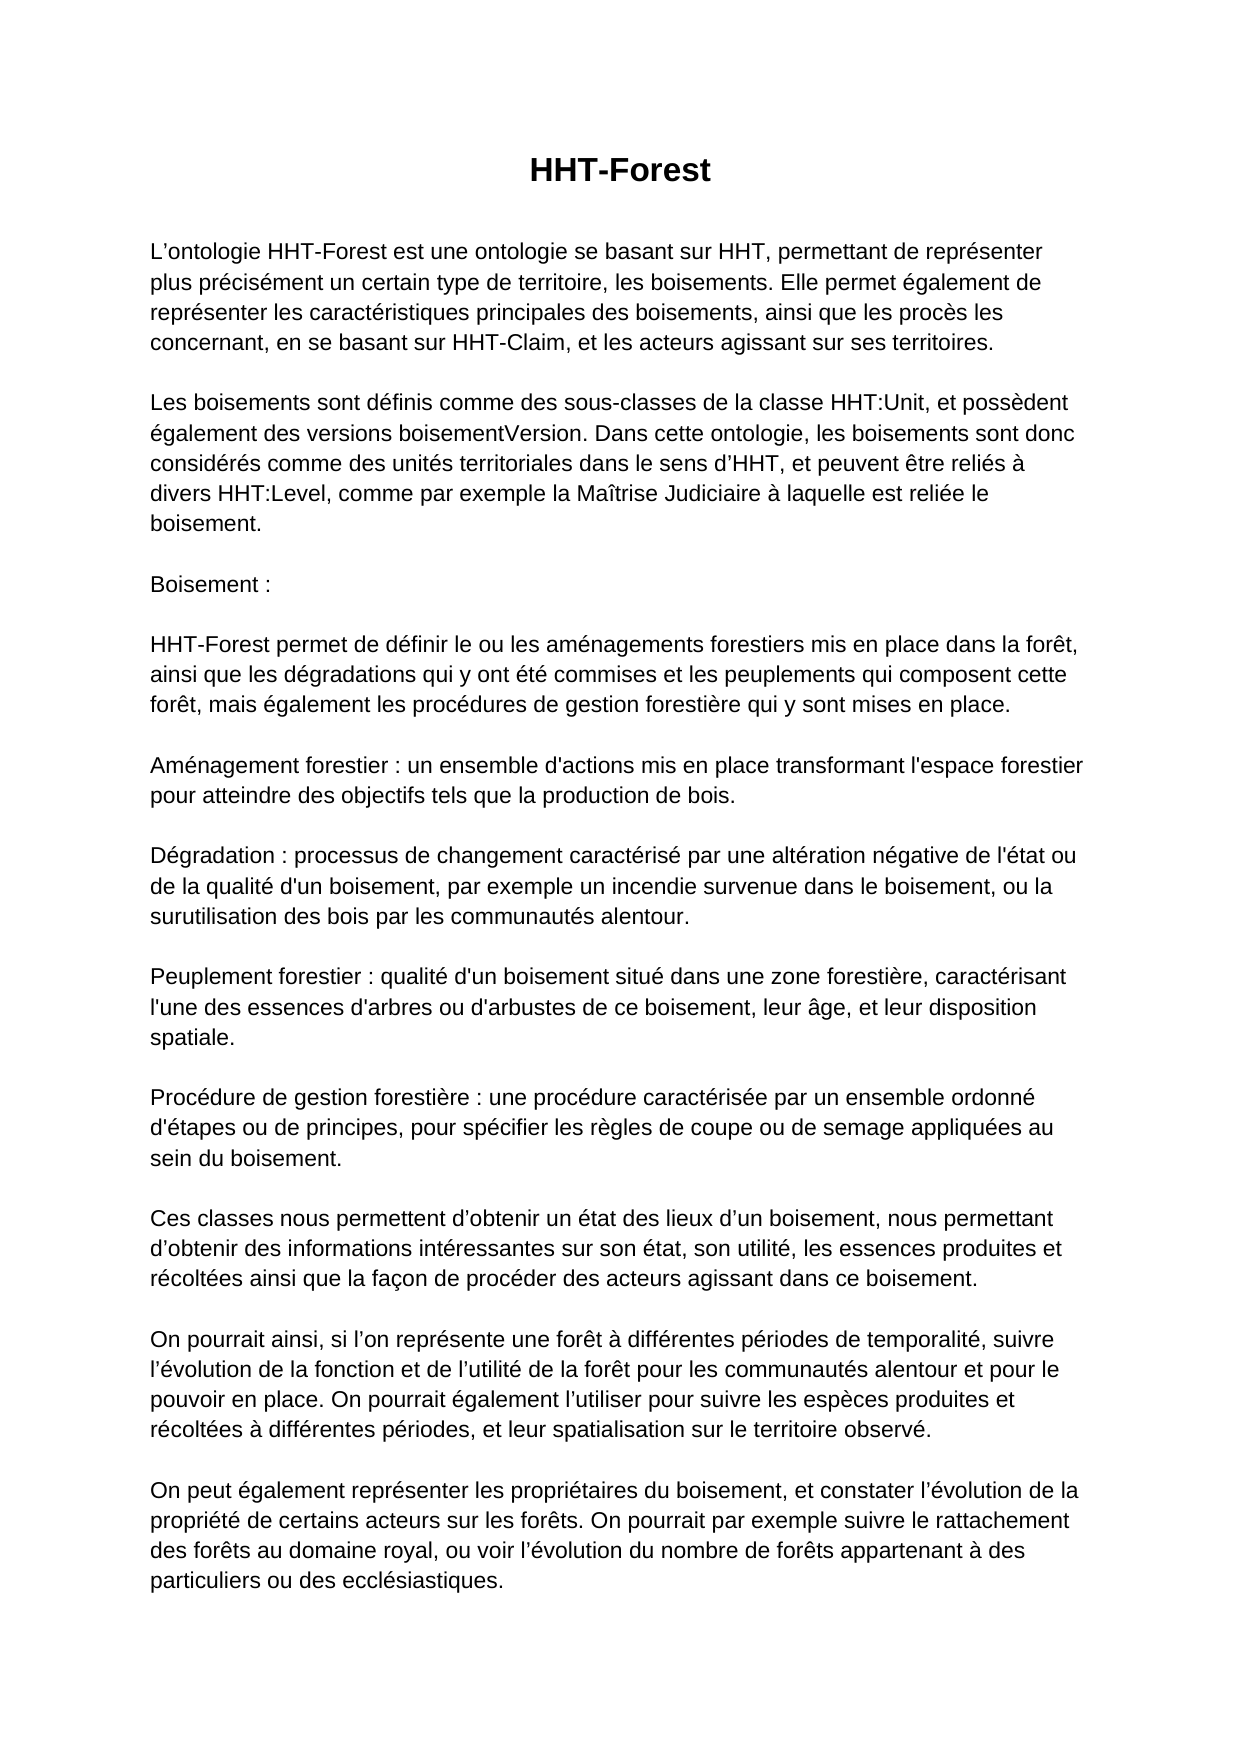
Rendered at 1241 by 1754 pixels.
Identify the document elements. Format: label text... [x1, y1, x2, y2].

text On pourrait ainsi, si l’on représente une forêt à différentes périodes de temporalité, suivre l’évolution de la fonction et de l’utilité de la forêt pour les communautés alentour et pour le pouvoir en place. On pourrait également l’utiliser pour suivre les espèces produites et récoltées à différentes périodes, et leur spatialisation sur le territoire observé. [150, 1326, 1090, 1443]
text Aménagement forestier : un ensemble d'actions mis en place transformant l'espace forestier pour atteindre des objectifs tels que la production de bois. [150, 752, 1090, 808]
text Dégradation : processus de changement caractérisé par une altération négative de l'état ou de la qualité d'un boisement, par exemple un incendie survenue dans le boisement, ou la surutilisation des bois par les communautés alentour. [150, 842, 1090, 929]
text On peut également représenter les propriétaires du boisement, et constater l’évolution de la propriété de certains acteurs sur les forêts. On pourrait par exemple suivre le rattachement des forêts au domaine royal, ou voir l’évolution du nombre de forêts appartenant à des particuliers ou des ecclésiastiques. [150, 1477, 1090, 1594]
text L’ontologie HHT-Forest est une ontologie se basant sur HHT, permettant de représenter plus précisément un certain type de territoire, les boisements. Elle permet également de représenter les caractéristiques principales des boisements, ainsi que les procès les concernant, en se basant sur HHT-Claim, et les acteurs agissant sur ses territoires. [150, 238, 1090, 355]
text Procédure de gestion forestière : une procédure caractérisée par un ensemble ordonné d'étapes ou de principes, pour spécifier les règles de coupe ou de semage appliquées au sein du boisement. [150, 1084, 1090, 1171]
text HHT-Forest permet de définir le ou les aménagements forestiers mis en place dans la forêt, ainsi que les dégradations qui y ont été commises et les peuplements qui composent cette forêt, mais également les procédures de gestion forestière qui y sont mises en place. [150, 631, 1090, 718]
text Ces classes nous permettent d’obtenir un état des lieux d’un boisement, nous permettant d’obtenir des informations intéressantes sur son état, son utilité, les essences produites et récoltées ainsi que la façon de procéder des acteurs agissant dans ce boisement. [150, 1205, 1090, 1292]
text Les boisements sont définis comme des sous-classes de la classe HHT:Unit, et possèdent également des versions boisementVersion. Dans cette ontologie, les boisements sont donc considérés comme des unités territoriales dans le sens d’HHT, et peuvent être reliés à divers HHT:Level, comme par exemple la Maîtrise Judiciaire à laquelle est reliée le boisement. [150, 389, 1090, 537]
text HHT-Forest [150, 150, 1090, 188]
text Boisement : [150, 571, 1090, 597]
text Peuplement forestier : qualité d'un boisement situé dans une zone forestière, caractérisant l'une des essences d'arbres ou d'arbustes de ce boisement, leur âge, et leur disposition spatiale. [150, 963, 1090, 1050]
